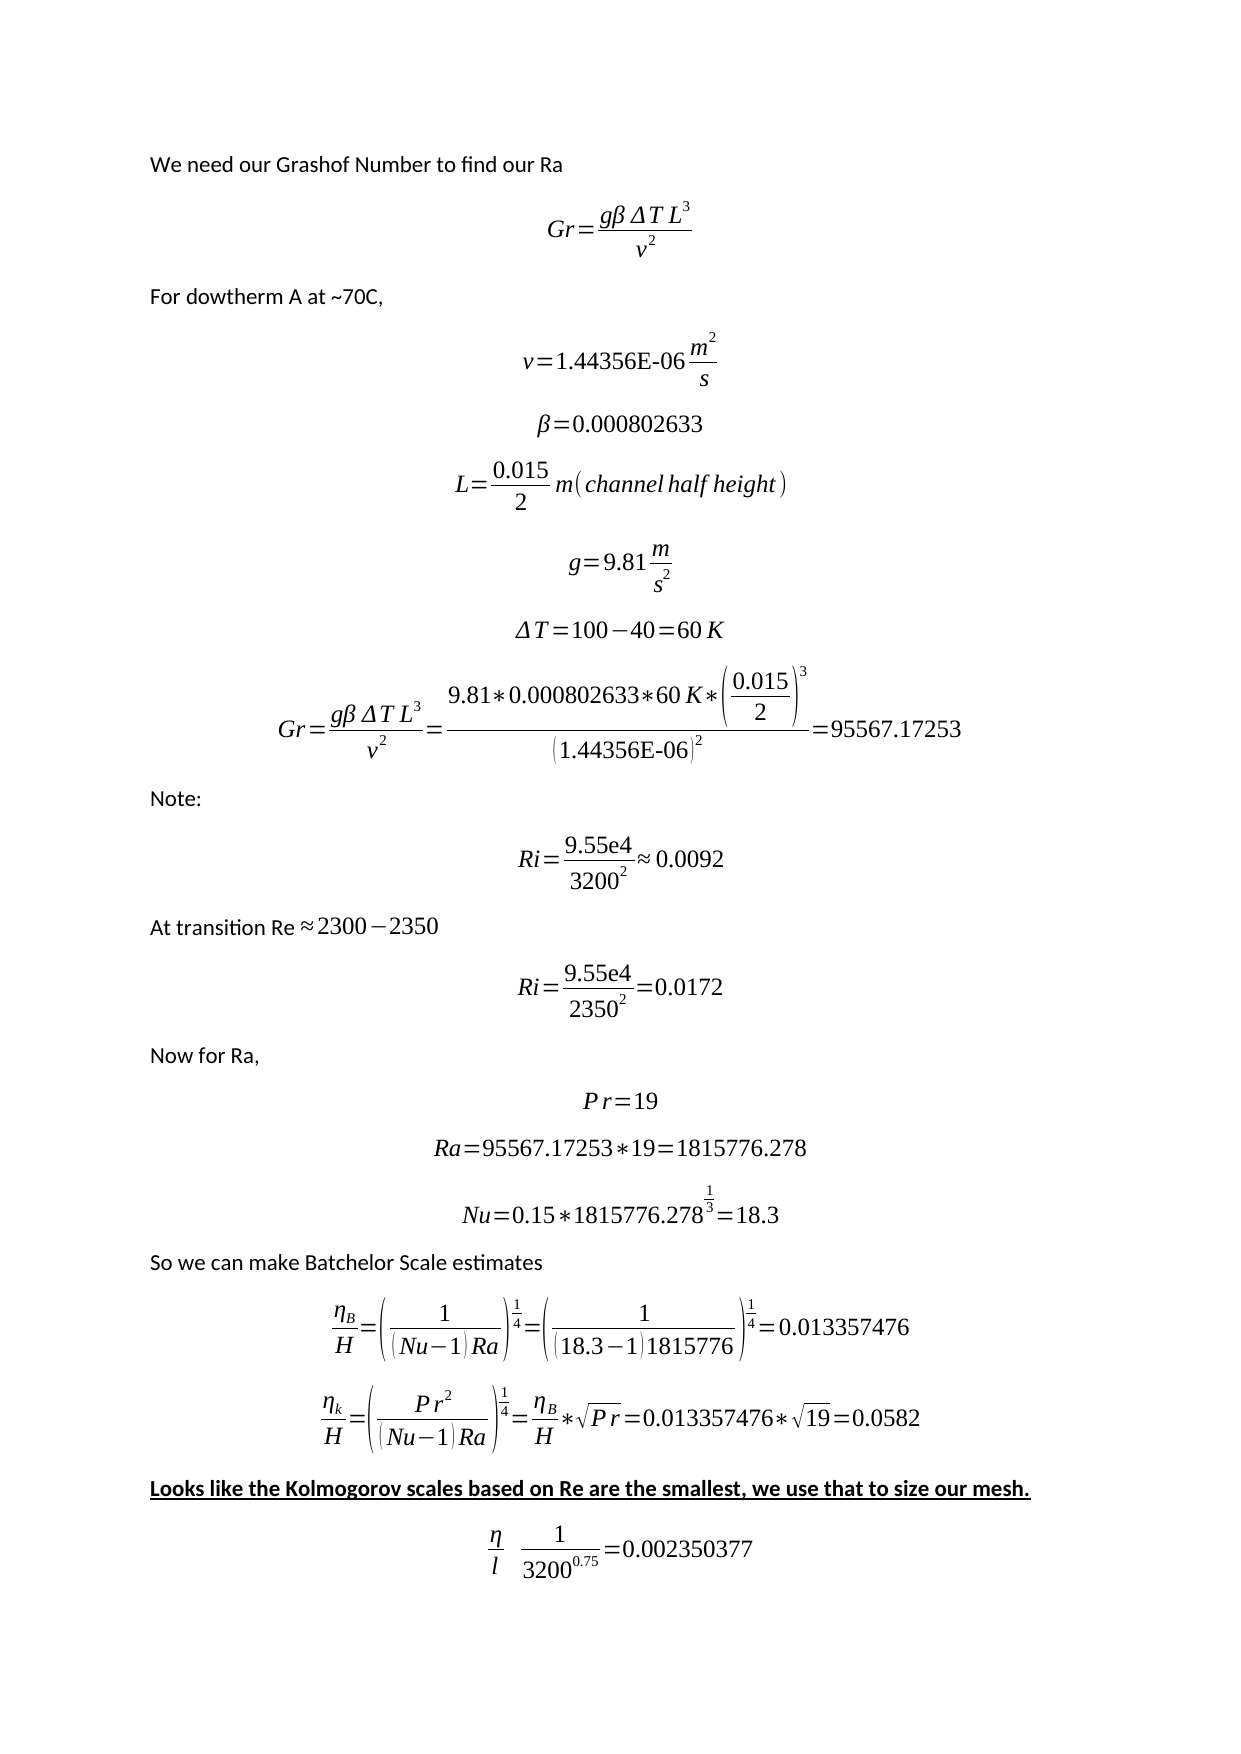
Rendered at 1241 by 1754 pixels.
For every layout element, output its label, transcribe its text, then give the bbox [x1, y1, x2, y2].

text Looks like the Kolmogorov scales based on Re are the smallest, we use that to size our mesh. [150, 1474, 1090, 1502]
text Note: [150, 784, 1090, 812]
text For dowtherm A at ~70C, [150, 282, 1090, 310]
text At transition Re [150, 913, 1090, 941]
text Now for Ra, [150, 1041, 1090, 1069]
text We need our Grashof Number to find our Ra [150, 150, 1090, 178]
text So we can make Batchelor Scale estimates [150, 1248, 1090, 1276]
